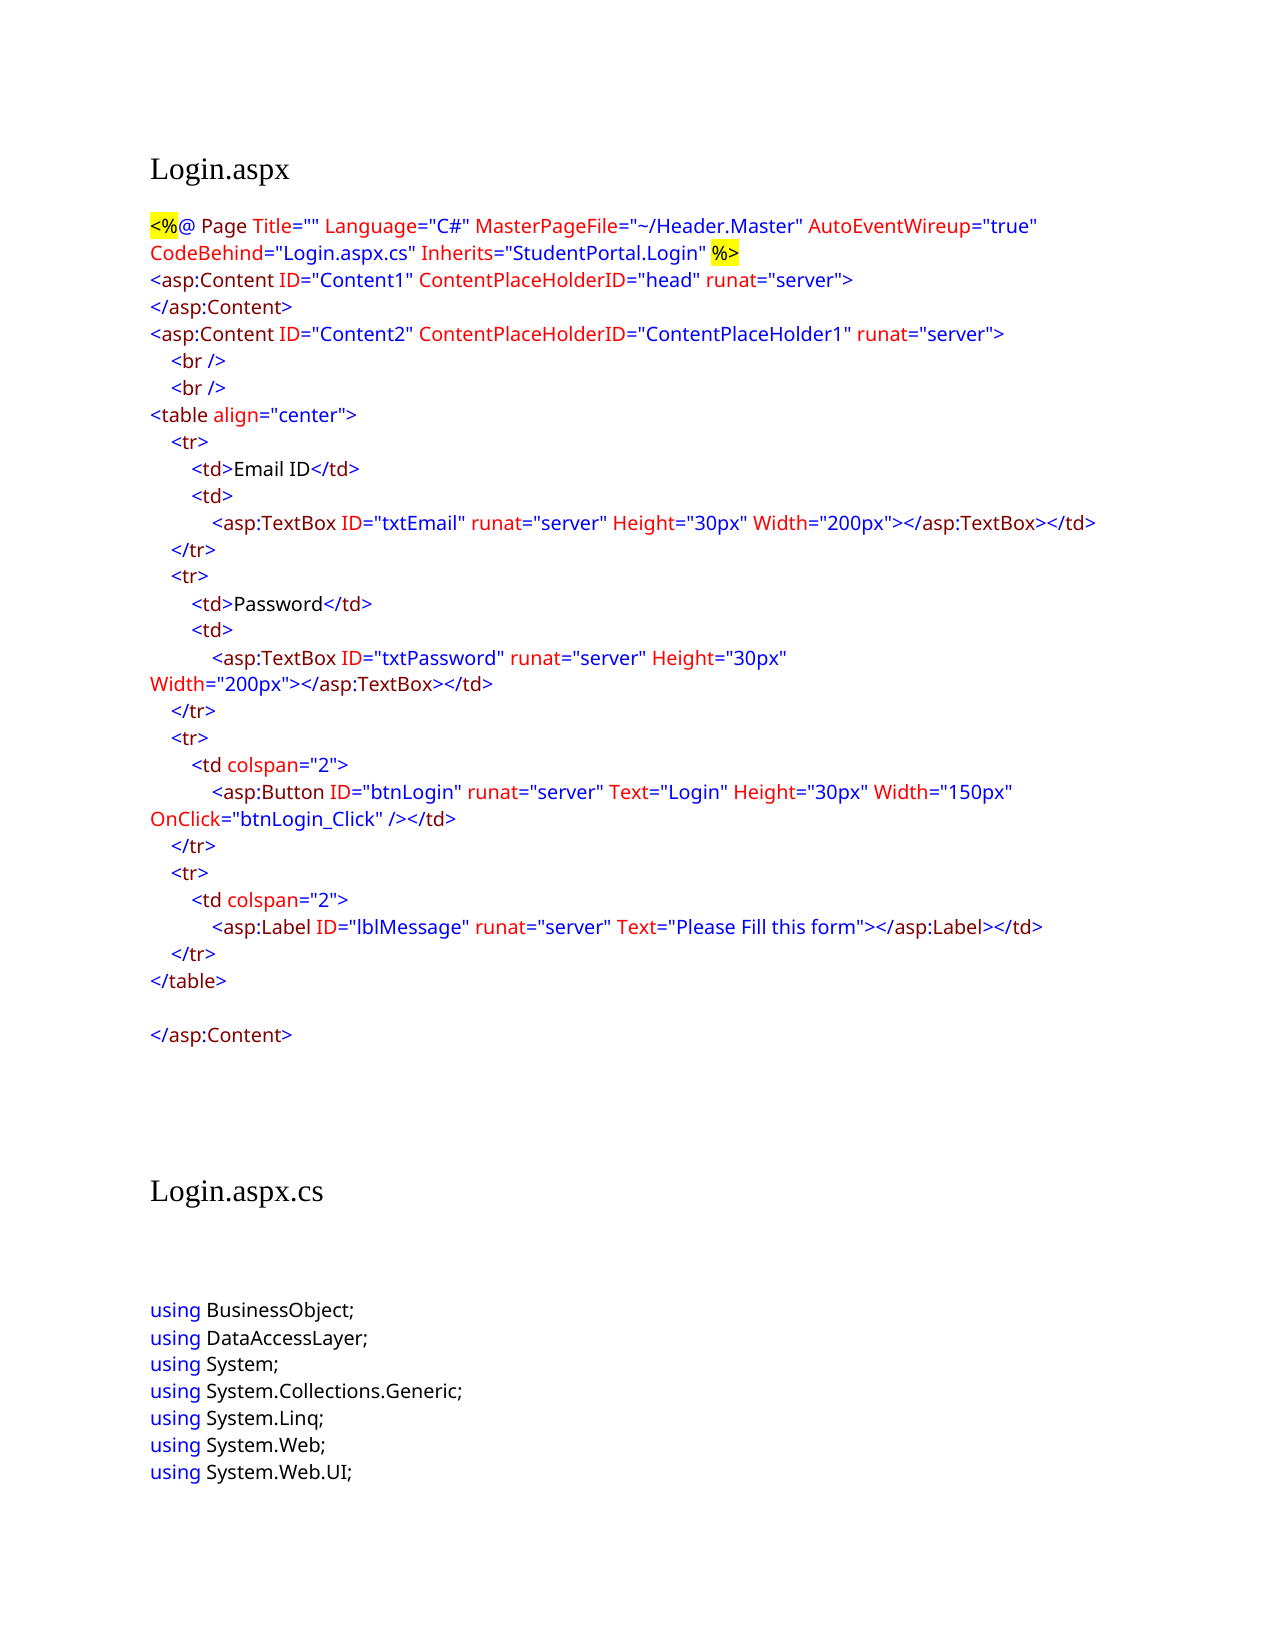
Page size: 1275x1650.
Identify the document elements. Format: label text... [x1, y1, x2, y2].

text <asp:Button ID="btnLogin" runat="server" Text="Login" Height="30px" Width="150px" OnClick="btnLogin_Click" /></td> [150, 779, 1125, 833]
text <td> [150, 617, 1125, 644]
text using System; [150, 1351, 1125, 1378]
text <table align="center"> [150, 401, 1125, 428]
text <%@ Page Title="" Language="C#" MasterPageFile="~/Header.Master" AutoEventWireup="true" CodeBehind="Login.aspx.cs" Inherits="StudentPortal.Login" %> [150, 212, 1125, 266]
text <tr> [150, 428, 1125, 455]
text <asp:Label ID="lblMessage" runat="server" Text="Please Fill this form"></asp:Label></td> [150, 913, 1125, 941]
text <tr> [150, 563, 1125, 590]
text </table> [150, 967, 1125, 994]
text using System.Linq; [150, 1405, 1125, 1432]
text using DataAccessLayer; [150, 1324, 1125, 1351]
text Login.aspx.cs [150, 1173, 1125, 1208]
text </tr> [150, 941, 1125, 967]
text <asp:TextBox ID="txtEmail" runat="server" Height="30px" Width="200px"></asp:TextBox></td> [150, 509, 1125, 536]
text </asp:Content> [150, 1021, 1125, 1048]
text using System.Collections.Generic; [150, 1378, 1125, 1405]
text <td>Password</td> [150, 590, 1125, 617]
text <td colspan="2"> [150, 887, 1125, 913]
text <td> [150, 482, 1125, 509]
text <td colspan="2"> [150, 752, 1125, 779]
text <asp:TextBox ID="txtPassword" runat="server" Height="30px" Width="200px"></asp:TextBox></td> [150, 644, 1125, 698]
text <tr> [150, 859, 1125, 887]
text </tr> [150, 698, 1125, 725]
text <br /> [150, 347, 1125, 374]
text <td>Email ID</td> [150, 455, 1125, 482]
text using BusinessObject; [150, 1297, 1125, 1324]
text </tr> [150, 536, 1125, 563]
text <br /> [150, 374, 1125, 401]
text <asp:Content ID="Content2" ContentPlaceHolderID="ContentPlaceHolder1" runat="server"> [150, 320, 1125, 347]
text Login.aspx [150, 150, 1125, 186]
text <tr> [150, 725, 1125, 752]
text <asp:Content ID="Content1" ContentPlaceHolderID="head" runat="server"> [150, 266, 1125, 293]
text using System.Web; [150, 1432, 1125, 1459]
text using System.Web.UI; [150, 1459, 1125, 1486]
text </asp:Content> [150, 293, 1125, 320]
text </tr> [150, 833, 1125, 859]
